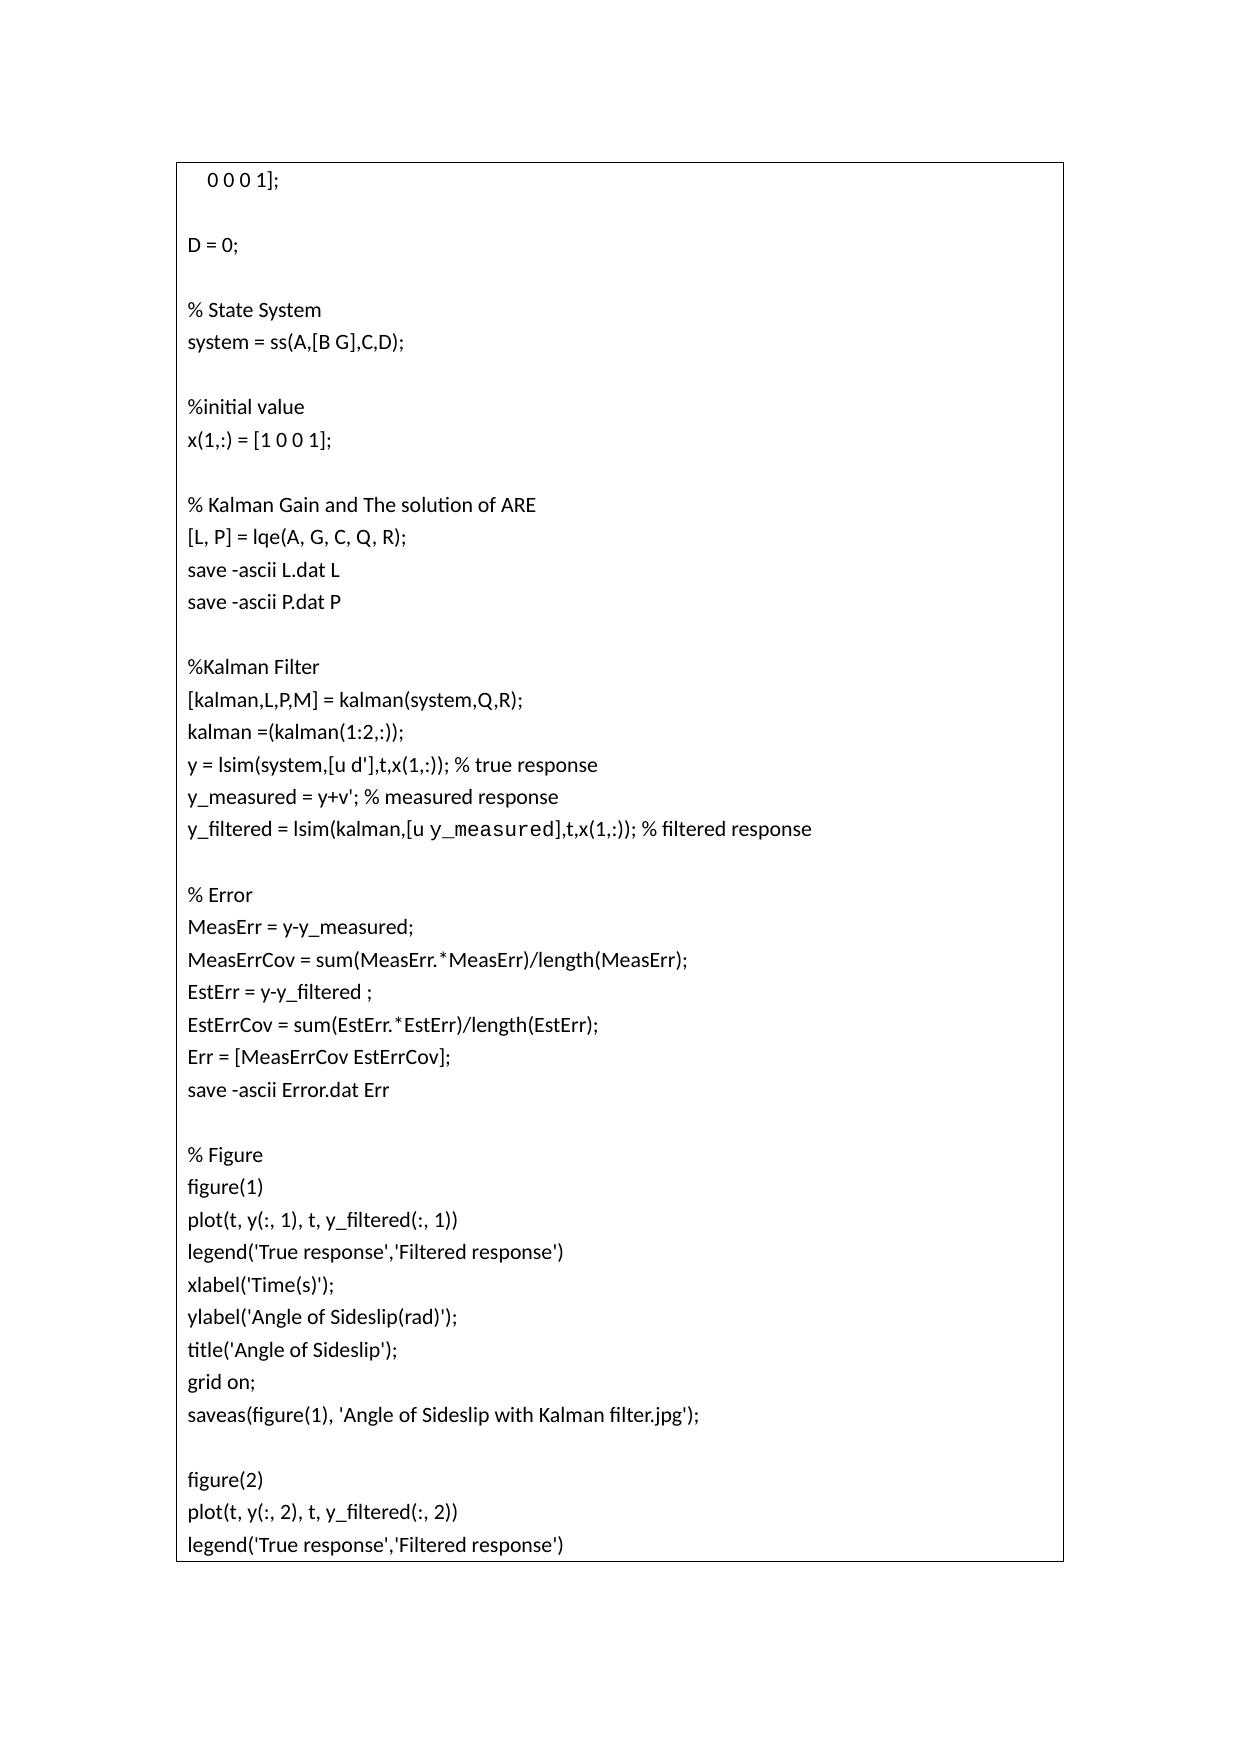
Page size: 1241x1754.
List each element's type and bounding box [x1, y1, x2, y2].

table_cell [177, 163, 1063, 1561]
